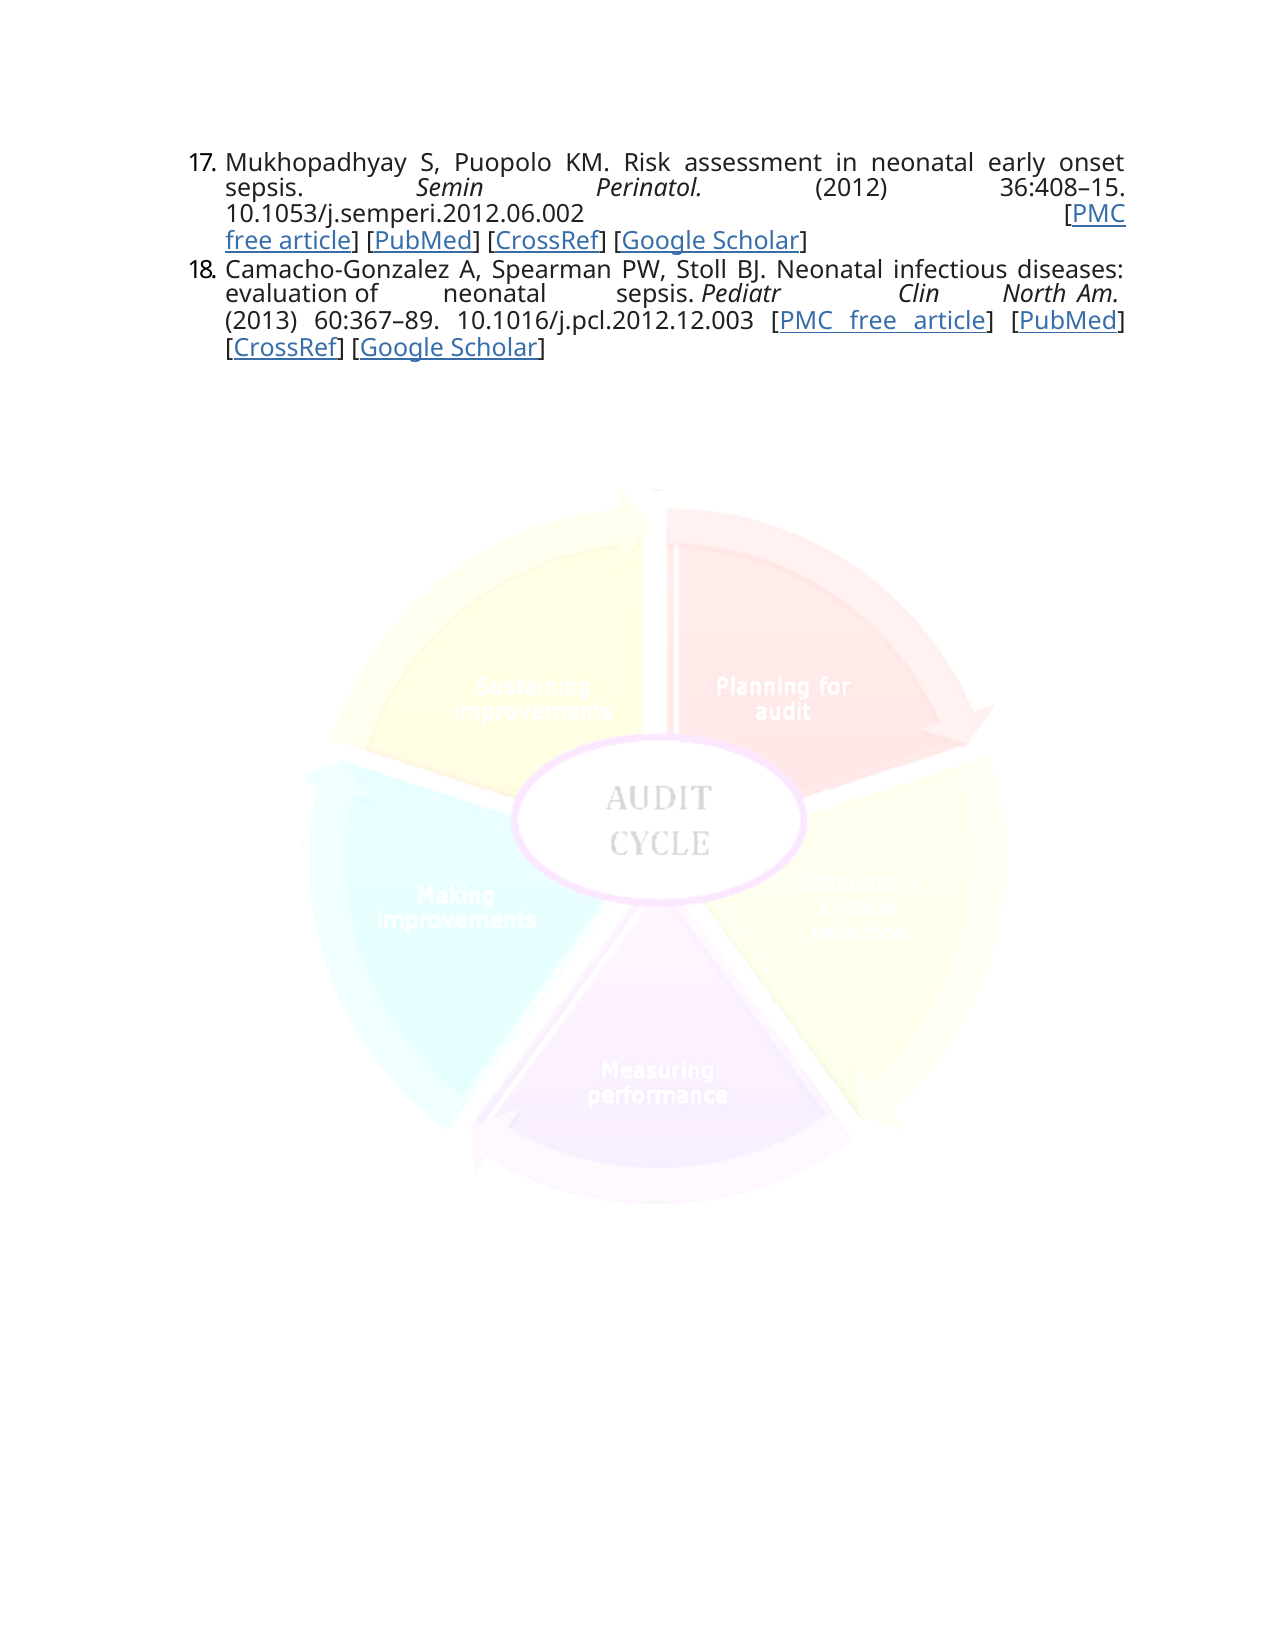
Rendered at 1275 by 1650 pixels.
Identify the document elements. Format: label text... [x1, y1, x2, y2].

list Camacho-Gonzalez A, Spearman PW, Stoll BJ. Neonatal infectious diseases: evaluation of neonatal sepsis. Pediatr Clin North Am. (2013) 60:367–89. 10.1016/j.pcl.2012.12.003 [PMC free article] [PubMed] [CrossRef] [Google Scholar] [187, 257, 1125, 363]
list Mukhopadhyay S, Puopolo KM. Risk assessment in neonatal early onset sepsis. Semin Perinatol. (2012) 36:408–15. 10.1053/j.semperi.2012.06.002 [PMC free article] [PubMed] [CrossRef] [Google Scholar] [187, 150, 1125, 257]
